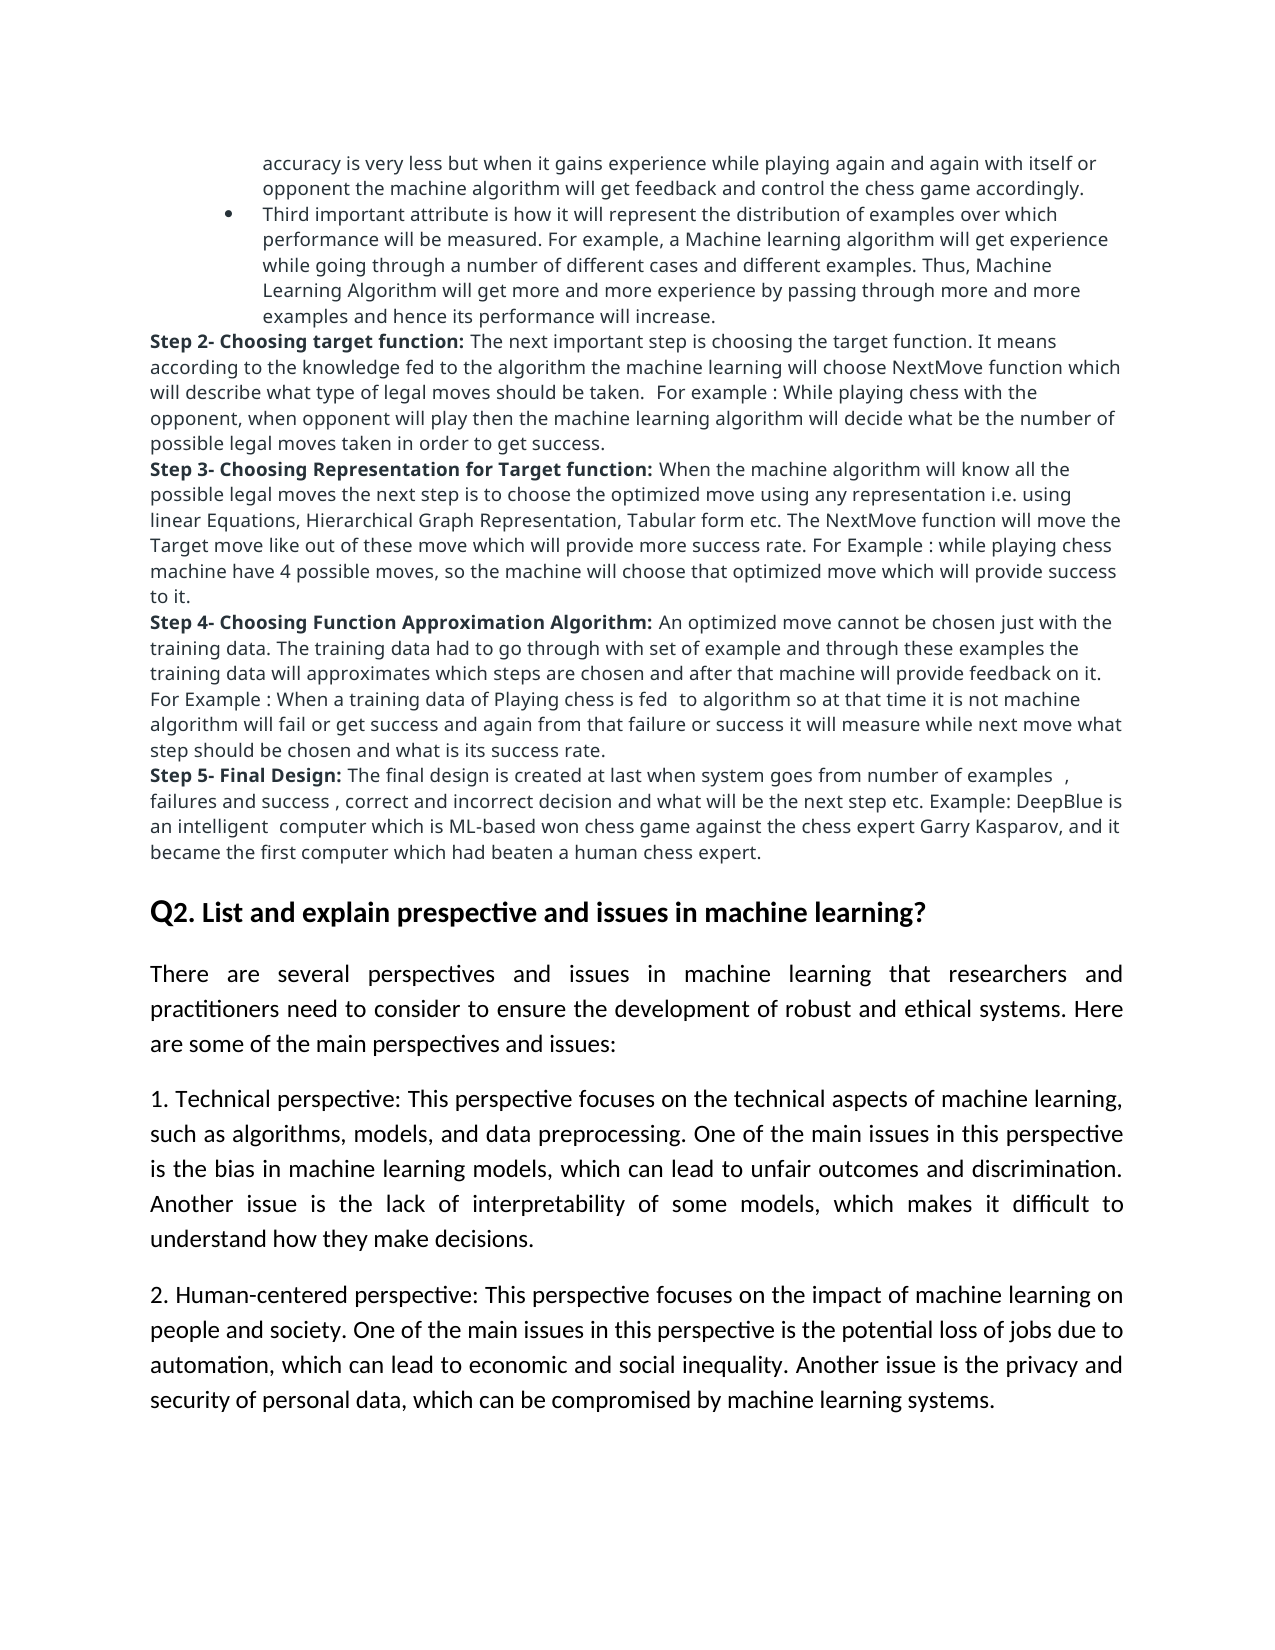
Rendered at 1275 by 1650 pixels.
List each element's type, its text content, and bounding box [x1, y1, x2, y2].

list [225, 150, 1125, 201]
text 2. Human-centered perspective: This perspective focuses on the impact of machine learning on people and society. One of the main issues in this perspective is the potential loss of jobs due to automation, which can lead to economic and social inequality. Another issue is the privacy and security of personal data, which can be compromised by machine learning systems. [150, 1279, 1125, 1415]
text There are several perspectives and issues in machine learning that researchers and practitioners need to consider to ensure the development of robust and ethical systems. Here are some of the main perspectives and issues: [150, 958, 1125, 1058]
list Third important attribute is how it will represent the distribution of examples over which performance will be measured. For example, a Machine learning algorithm will get experience while going through a number of different cases and different examples. Thus, Machine Learning Algorithm will get more and more experience by passing through more and more examples and hence its performance will increase. [225, 201, 1125, 329]
text Step 4- Choosing Function Approximation Algorithm: An optimized move cannot be chosen just with the training data. The training data had to go through with set of example and through these examples the training data will approximates which steps are chosen and after that machine will provide feedback on it. For Example : When a training data of Playing chess is fed to algorithm so at that time it is not machine algorithm will fail or get success and again from that failure or success it will measure while next move what step should be chosen and what is its success rate. [150, 609, 1125, 762]
text 1. Technical perspective: This perspective focuses on the technical aspects of machine learning, such as algorithms, models, and data preprocessing. One of the main issues in this perspective is the bias in machine learning models, which can lead to unfair outcomes and discrimination. Another issue is the lack of interpretability of some models, which makes it difficult to understand how they make decisions. [150, 1083, 1125, 1254]
text Q2. List and explain prespective and issues in machine learning? [150, 890, 1125, 931]
text Step 2- Choosing target function: The next important step is choosing the target function. It means according to the knowledge fed to the algorithm the machine learning will choose NextMove function which will describe what type of legal moves should be taken. For example : While playing chess with the opponent, when opponent will play then the machine learning algorithm will decide what be the number of possible legal moves taken in order to get success. [150, 329, 1125, 456]
text Step 5- Final Design: The final design is created at last when system goes from number of examples , failures and success , correct and incorrect decision and what will be the next step etc. Example: DeepBlue is an intelligent computer which is ML-based won chess game against the chess expert Garry Kasparov, and it became the first computer which had beaten a human chess expert. [150, 762, 1125, 864]
text Step 3- Choosing Representation for Target function: When the machine algorithm will know all the possible legal moves the next step is to choose the optimized move using any representation i.e. using linear Equations, Hierarchical Graph Representation, Tabular form etc. The NextMove function will move the Target move like out of these move which will provide more success rate. For Example : while playing chess machine have 4 possible moves, so the machine will choose that optimized move which will provide success to it. [150, 456, 1125, 609]
